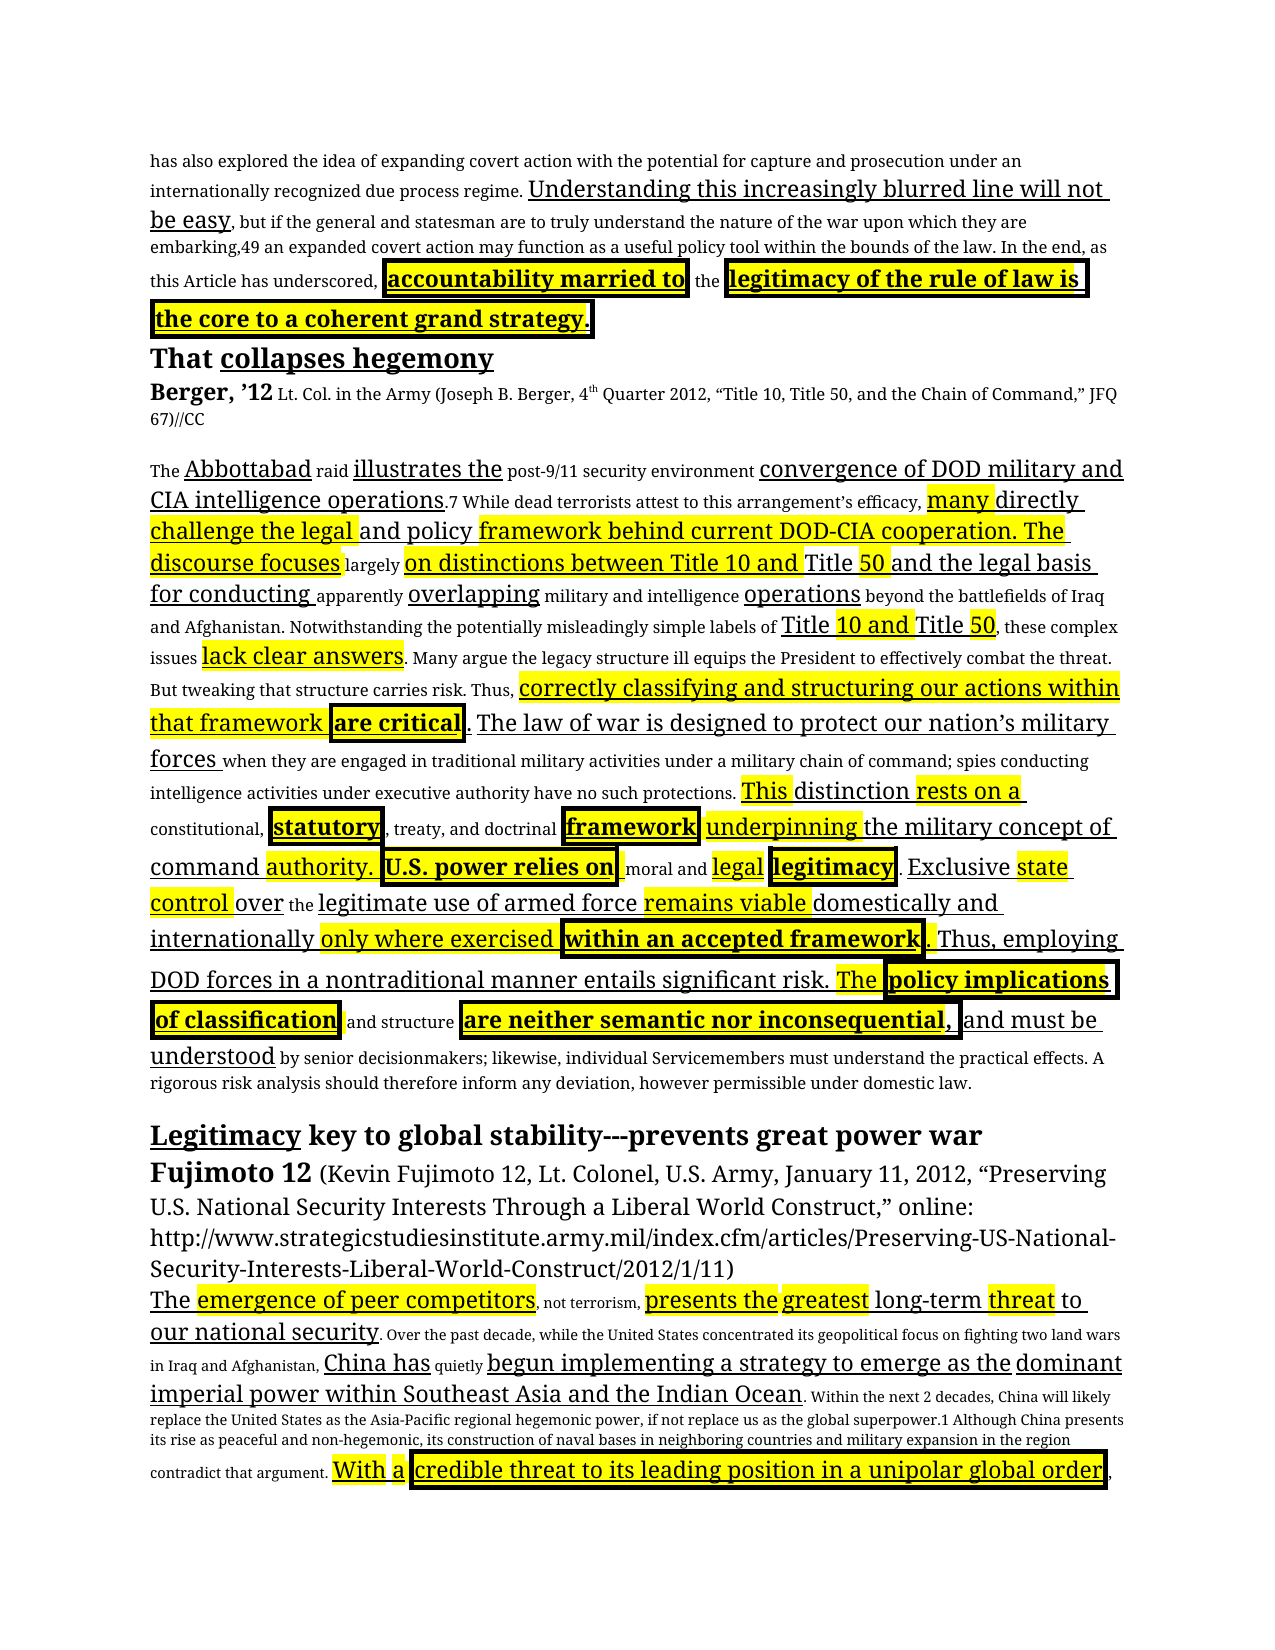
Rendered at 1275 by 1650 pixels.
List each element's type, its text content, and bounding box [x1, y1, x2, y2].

text Berger, ’12 Lt. Col. in the Army (Joseph B. Berger, 4th Quarter 2012, “Title 10, Title 50, and the Chain of Command,” JFQ 67)//CC [150, 376, 1125, 430]
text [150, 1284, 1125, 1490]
subtitle Legitimacy key to global stability---prevents great power war [150, 1117, 1125, 1154]
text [150, 150, 1125, 339]
subtitle That collapses hegemony [150, 339, 1125, 376]
text The Abbottabad raid illustrates the post-9/11 security environment convergence of DOD military and CIA intelligence operations.7 While dead terrorists attest to this arrangement’s efficacy, many directly challenge the legal and policy framework behind current DOD-CIA cooperation. The discourse focuses largely on distinctions between Title 10 and Title 50 and the legal basis for conducting apparently overlapping military and intelligence operations beyond the battlefields of Iraq and Afghanistan. Notwithstanding the potentially misleadingly simple labels of Title 10 and Title 50, these complex issues lack clear answers. Many argue the legacy structure ill equips the President to effectively combat the threat. But tweaking that structure carries risk. Thus, correctly classifying and structuring our actions within that framework are critical. The law of war is designed to protect our nation’s military forces when they are engaged in traditional military activities under a military chain of command; spies conducting intelligence activities under executive authority have no such protections. This distinction rests on a constitutional, statutory, treaty, and doctrinal framework underpinning the military concept of command authority. U.S. power relies on moral and legal legitimacy. Exclusive state control over the legitimate use of armed force remains viable domestically and internationally only where exercised within an accepted framework. Thus, employing DOD forces in a nontraditional manner entails significant risk. The policy implications of classification and structure are neither semantic nor inconsequential, and must be understood by senior decisionmakers; likewise, individual Servicemembers must understand the practical effects. A rigorous risk analysis should therefore inform any deviation, however permissible under domestic law. [150, 453, 1125, 1094]
text Fujimoto 12 (Kevin Fujimoto 12, Lt. Colonel, U.S. Army, January 11, 2012, “Preserving U.S. National Security Interests Through a Liberal World Construct,” online: http://www.strategicstudiesinstitute.army.mil/index.cfm/articles/Preserving-US-National-Security-Interests-Liberal-World-Construct/2012/1/11) [150, 1154, 1125, 1284]
